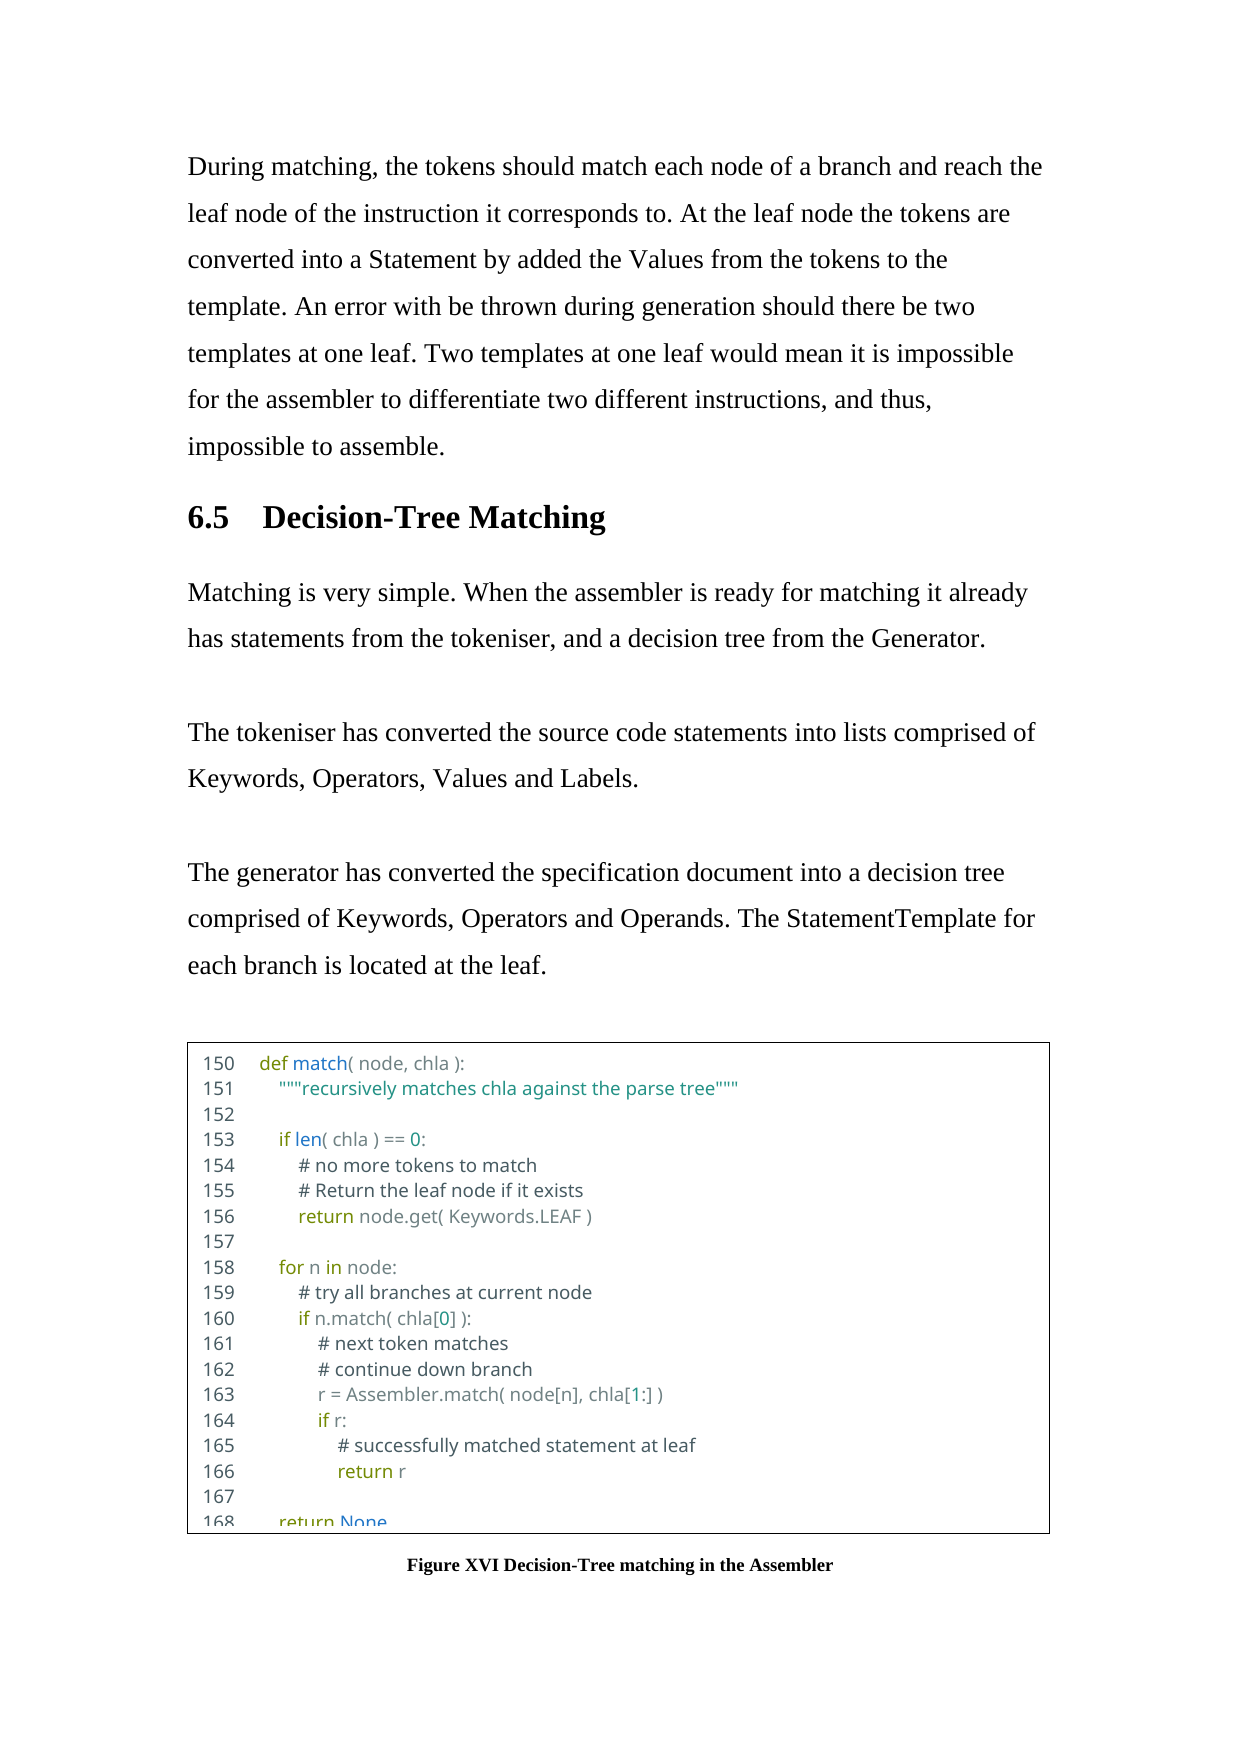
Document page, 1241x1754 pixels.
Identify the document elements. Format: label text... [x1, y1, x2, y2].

text The generator has converted the specification document into a decision tree comprised of Keywords, Operators and Operands. The StatementTemplate for each branch is located at the leaf. [187, 856, 1053, 980]
subtitle Decision-Tree Matching [187, 497, 1053, 536]
text Matching is very simple. When the assembler is ready for matching it already has statements from the tokeniser, and a decision tree from the Generator. [187, 576, 1053, 654]
text During matching, the tokens should match each node of a branch and reach the leaf node of the instruction it corresponds to. At the leaf node the tokens are converted into a Statement by added the Values from the tokens to the template. An error with be thrown during generation should there be two templates at one leaf. Two templates at one leaf would mean it is impossible for the assembler to differentiate two different instructions, and thus, impossible to assemble. [187, 150, 1053, 461]
text The tokeniser has converted the source code statements into lists comprised of Keywords, Operators, Values and Labels. [187, 716, 1053, 794]
